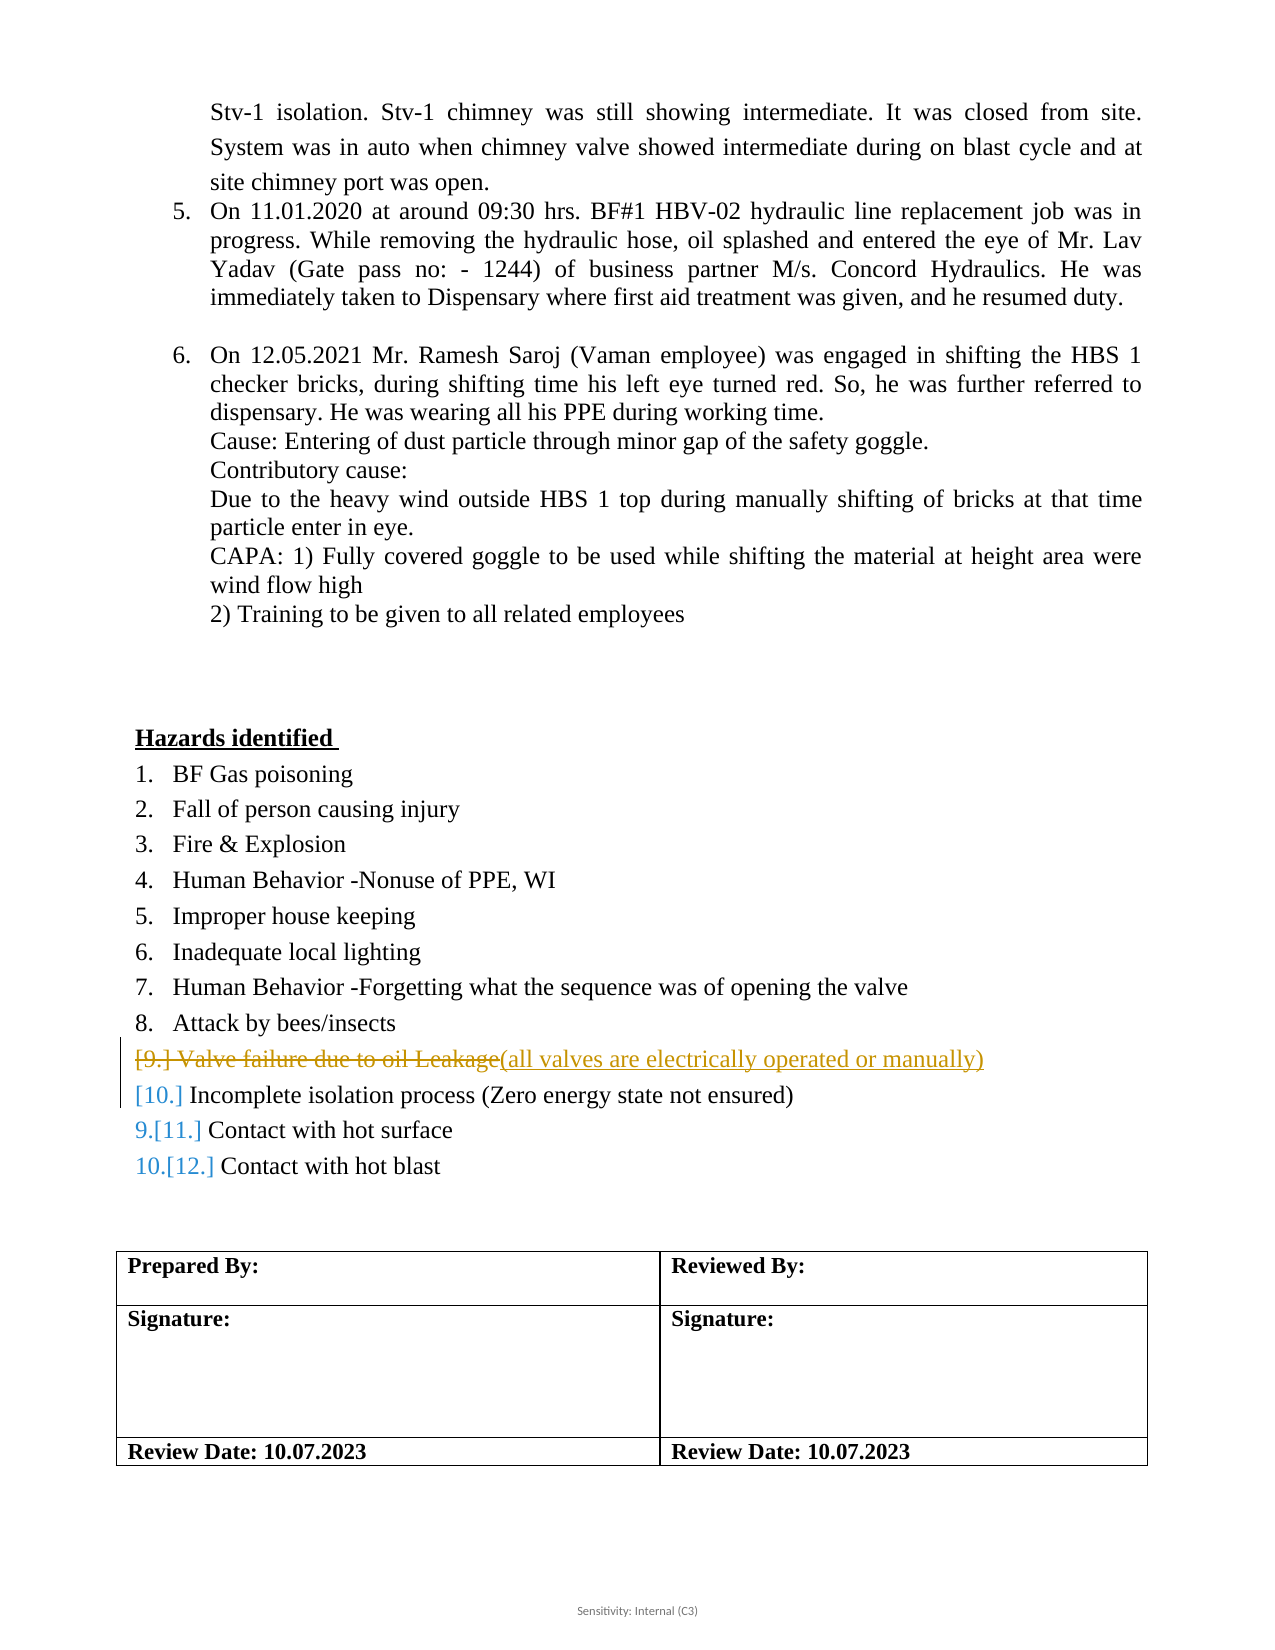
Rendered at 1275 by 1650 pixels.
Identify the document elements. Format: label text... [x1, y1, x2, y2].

table_header Prepared By: [117, 1252, 659, 1304]
list Due to the heavy wind outside HBS 1 top during manually shifting of bricks at that time particle enter in eye. [210, 484, 1143, 541]
list Contributory cause: [210, 455, 1143, 484]
list Contact with hot blast [135, 1144, 1143, 1180]
list Attack by bees/insects [135, 1002, 1143, 1037]
table_cell Signature: [117, 1306, 659, 1437]
list Inadequate local lighting [135, 930, 1143, 966]
list Fire & Explosion [135, 823, 1143, 858]
list Human Behavior -Forgetting what the sequence was of opening the valve [135, 966, 1143, 1001]
list On 12.05.2021 Mr. Ramesh Saroj (Vaman employee) was engaged in shifting the HBS 1 checker bricks, during shifting time his left eye turned red. So, he was further referred to dispensary. He was wearing all his PPE during working time. [172, 340, 1143, 426]
list BF Gas poisoning [135, 752, 1143, 787]
list Incomplete isolation process (Zero energy state not ensured) [135, 1073, 1143, 1108]
list Improper house keeping [135, 894, 1143, 930]
list Human Behavior -Nonuse of PPE, WI [135, 859, 1143, 894]
table_header Reviewed By: [661, 1252, 1147, 1304]
list Contact with hot surface [135, 1109, 1143, 1144]
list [172, 90, 1143, 196]
list On 11.01.2020 at around 09:30 hrs. BF#1 HBV-02 hydraulic line replacement job was in progress. While removing the hydraulic hose, oil splashed and entered the eye of Mr. Lav Yadav (Gate pass no: - 1244) of business partner M/s. Concord Hydraulics. He was immediately taken to Dispensary where first aid treatment was given, and he resumed duty. [172, 196, 1143, 311]
table_cell Signature: [661, 1306, 1147, 1437]
text Hazards identified [135, 717, 1143, 752]
list CAPA: 1) Fully covered goggle to be used while shifting the material at height area were wind flow high [210, 541, 1143, 599]
list Cause: Entering of dust particle through minor gap of the safety goggle. [210, 426, 1143, 455]
list Fall of person causing injury [135, 787, 1143, 823]
table_cell Review Date: 10.07.2023 [117, 1438, 659, 1465]
list 2) Training to be given to all related employees [210, 599, 1143, 627]
table_cell Review Date: 10.07.2023 [661, 1438, 1147, 1465]
